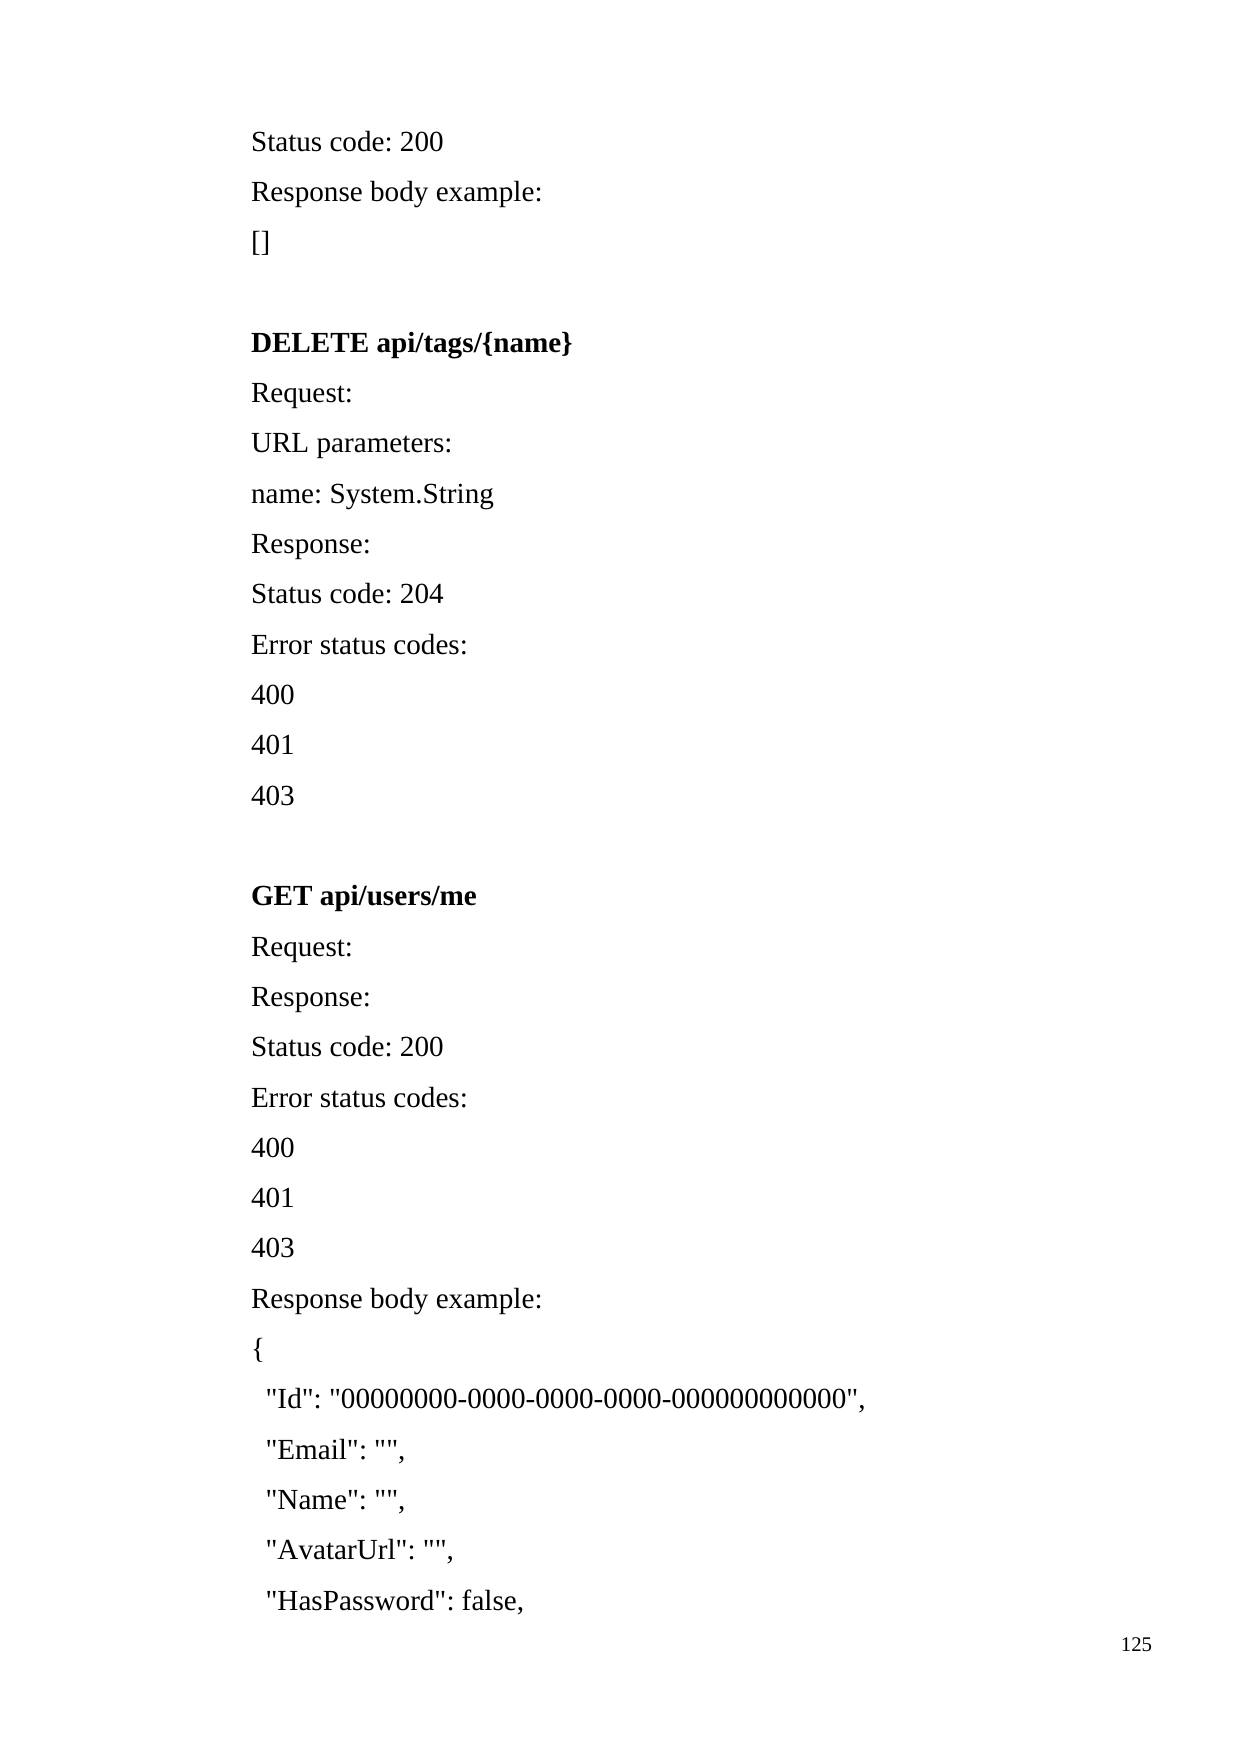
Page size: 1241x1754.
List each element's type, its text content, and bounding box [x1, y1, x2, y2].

text URL parameters: [177, 426, 1152, 459]
text Response body example: [177, 1281, 1152, 1314]
text "Name": "", [177, 1482, 1152, 1516]
text Response body example: [177, 174, 1152, 208]
text 403 [177, 1231, 1152, 1264]
text Request: [177, 929, 1152, 962]
text 400 [177, 677, 1152, 711]
text Status code: 200 [177, 1029, 1152, 1063]
text "HasPassword": false, [177, 1583, 1152, 1616]
text Status code: 204 [177, 577, 1152, 610]
text 400 [177, 1130, 1152, 1163]
text Request: [177, 375, 1152, 409]
text Response: [177, 526, 1152, 560]
text 403 [177, 778, 1152, 811]
text 401 [177, 727, 1152, 761]
text [] [177, 224, 1152, 258]
text GET api/users/me [177, 878, 1152, 912]
text Response: [177, 979, 1152, 1013]
text Error status codes: [177, 627, 1152, 660]
text "Email": "", [177, 1432, 1152, 1465]
text Error status codes: [177, 1080, 1152, 1113]
text Status code: 200 [177, 124, 1152, 157]
text DELETE api/tags/{name} [177, 325, 1152, 358]
text name: System.String [177, 476, 1152, 509]
text "Id": "00000000-0000-0000-0000-000000000000", [177, 1382, 1152, 1415]
text "AvatarUrl": "", [177, 1532, 1152, 1566]
text 401 [177, 1180, 1152, 1214]
text { [177, 1331, 1152, 1365]
